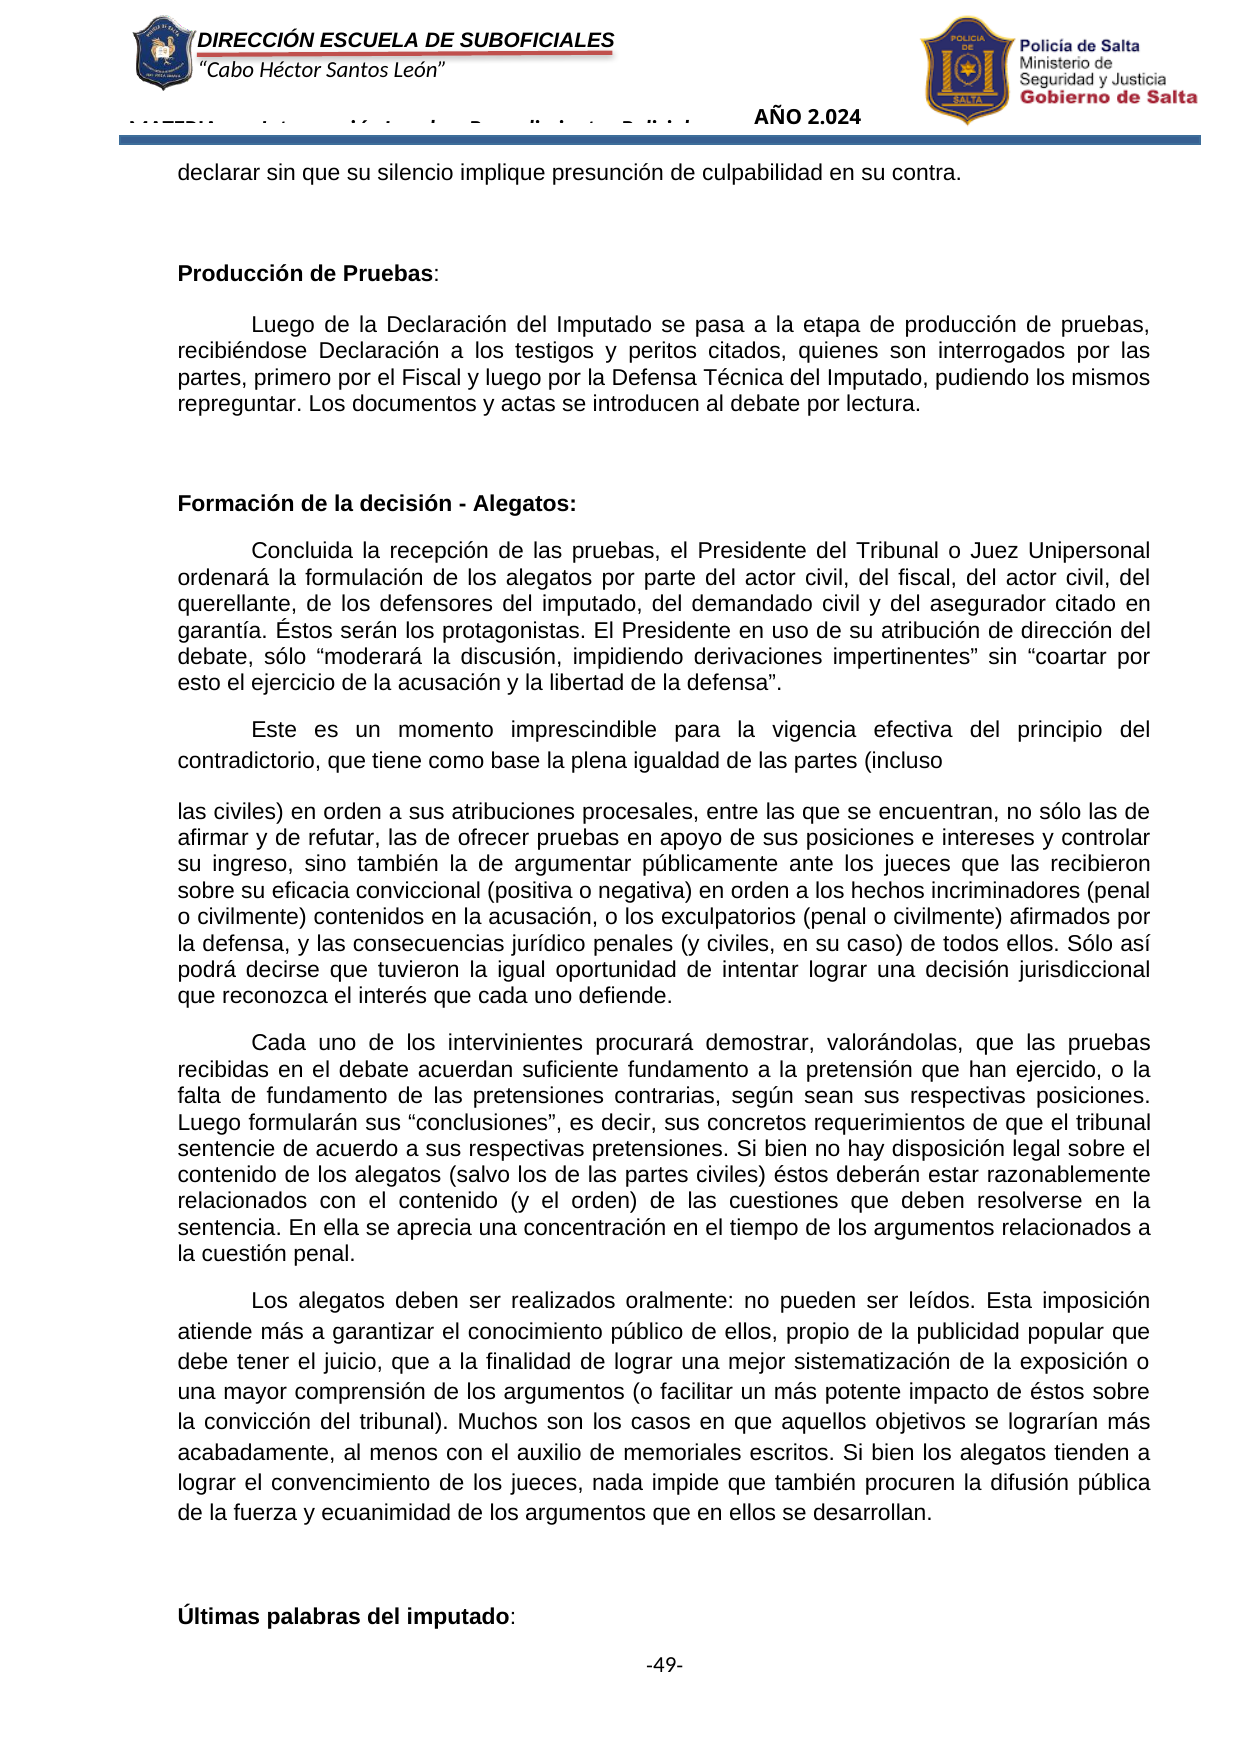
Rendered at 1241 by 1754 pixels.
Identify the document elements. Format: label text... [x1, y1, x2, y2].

text Los alegatos deben ser realizados oralmente: no pueden ser leídos. Esta imposición atiende más a garantizar el conocimiento público de ellos, propio de la publicidad popular que debe tener el juicio, que a la finalidad de lograr una mejor sistematización de la exposición o una mayor comprensión de los argumentos (o facilitar un más potente impacto de éstos sobre la convicción del tribunal). Muchos son los casos en que aquellos objetivos se lograrían más acabadamente, al menos con el auxilio de memoriales escritos. Si bien los alegatos tienden a lograr el convencimiento de los jueces, nada impide que también procuren la difusión pública de la fuerza y ecuanimidad de los argumentos que en ellos se desarrollan. [177, 1287, 1151, 1525]
text Producción de Pruebas: [177, 260, 1151, 286]
picture [130, 12, 198, 94]
text Este es un momento imprescindible para la vigencia efectiva del principio del contradictorio, que tiene como base la plena igualdad de las partes (incluso [177, 716, 1151, 773]
text Formación de la decisión - Alegatos: [177, 490, 1151, 517]
text Concluida la recepción de las pruebas, el Presidente del Tribunal o Juez Unipersonal ordenará la formulación de los alegatos por parte del actor civil, del fiscal, del actor civil, del querellante, de los defensores del imputado, del demandado civil y del asegurador citado en garantía. Éstos serán los protagonistas. El Presidente en uso de su atribución de dirección del debate, sólo “moderará la discusión, impidiendo derivaciones impertinentes” sin “coartar por esto el ejercicio de la acusación y la libertad de la defensa”. [177, 537, 1151, 696]
text las civiles) en orden a sus atribuciones procesales, entre las que se encuentran, no sólo las de afirmar y de refutar, las de ofrecer pruebas en apoyo de sus posiciones e intereses y controlar su ingreso, sino también la de argumentar públicamente ante los jueces que las recibieron sobre su eficacia conviccional (positiva o negativa) en orden a los hechos incriminadores (penal o civilmente) contenidos en la acusación, o los exculpatorios (penal o civilmente) afirmados por la defensa, y las consecuencias jurídico penales (y civiles, en su caso) de todos ellos. Sólo así podrá decirse que tuvieron la igual oportunidad de intentar lograr una decisión jurisdiccional que reconozca el interés que cada uno defiende. [177, 798, 1151, 1008]
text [177, 159, 1151, 186]
text Últimas palabras del imputado: [177, 1603, 1151, 1629]
text Luego de la Declaración del Imputado se pasa a la etapa de producción de pruebas, recibiéndose Declaración a los testigos y peritos citados, quienes son interrogados por las partes, primero por el Fiscal y luego por la Defensa Técnica del Imputado, pudiendo los mismos repreguntar. Los documentos y actas se introducen al debate por lectura. [177, 311, 1151, 416]
picture [916, 11, 1200, 130]
text Cada uno de los intervinientes procurará demostrar, valorándolas, que las pruebas recibidas en el debate acuerdan suficiente fundamento a la pretensión que han ejercido, o la falta de fundamento de las pretensiones contrarias, según sean sus respectivas posiciones. Luego formularán sus “conclusiones”, es decir, sus concretos requerimientos de que el tribunal sentencie de acuerdo a sus respectivas pretensiones. Si bien no hay disposición legal sobre el contenido de los alegatos (salvo los de las partes civiles) éstos deberán estar razonablemente relacionados con el contenido (y el orden) de las cuestiones que deben resolverse en la sentencia. En ella se aprecia una concentración en el tiempo de los argumentos relacionados a la cuestión penal. [177, 1029, 1151, 1267]
